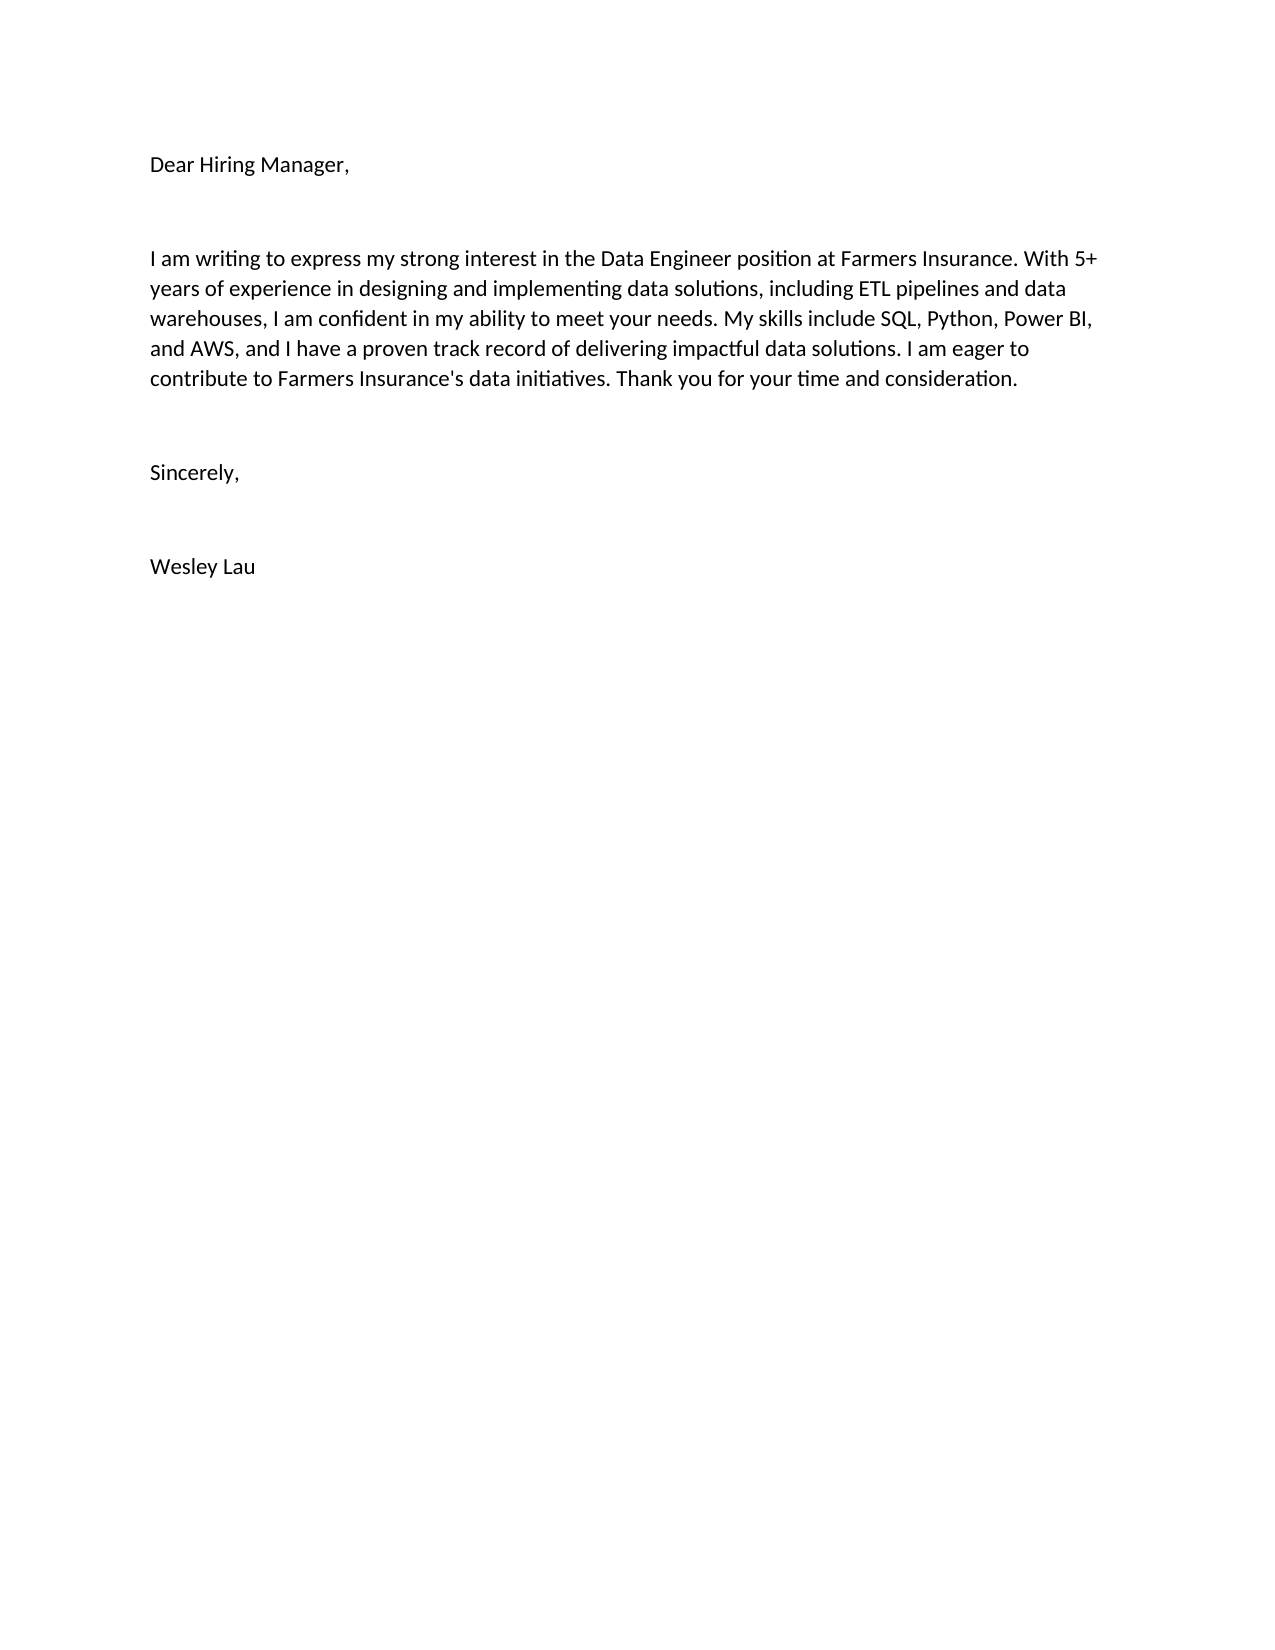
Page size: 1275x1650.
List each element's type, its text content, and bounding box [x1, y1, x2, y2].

text Wesley Lau [150, 552, 1125, 580]
text Dear Hiring Manager, [150, 150, 1125, 178]
text I am writing to express my strong interest in the Data Engineer position at Farmers Insurance. With 5+ years of experience in designing and implementing data solutions, including ETL pipelines and data warehouses, I am confident in my ability to meet your needs. My skills include SQL, Python, Power BI, and AWS, and I have a proven track record of delivering impactful data solutions. I am eager to contribute to Farmers Insurance's data initiatives. Thank you for your time and consideration. [150, 244, 1125, 393]
text Sincerely, [150, 458, 1125, 486]
